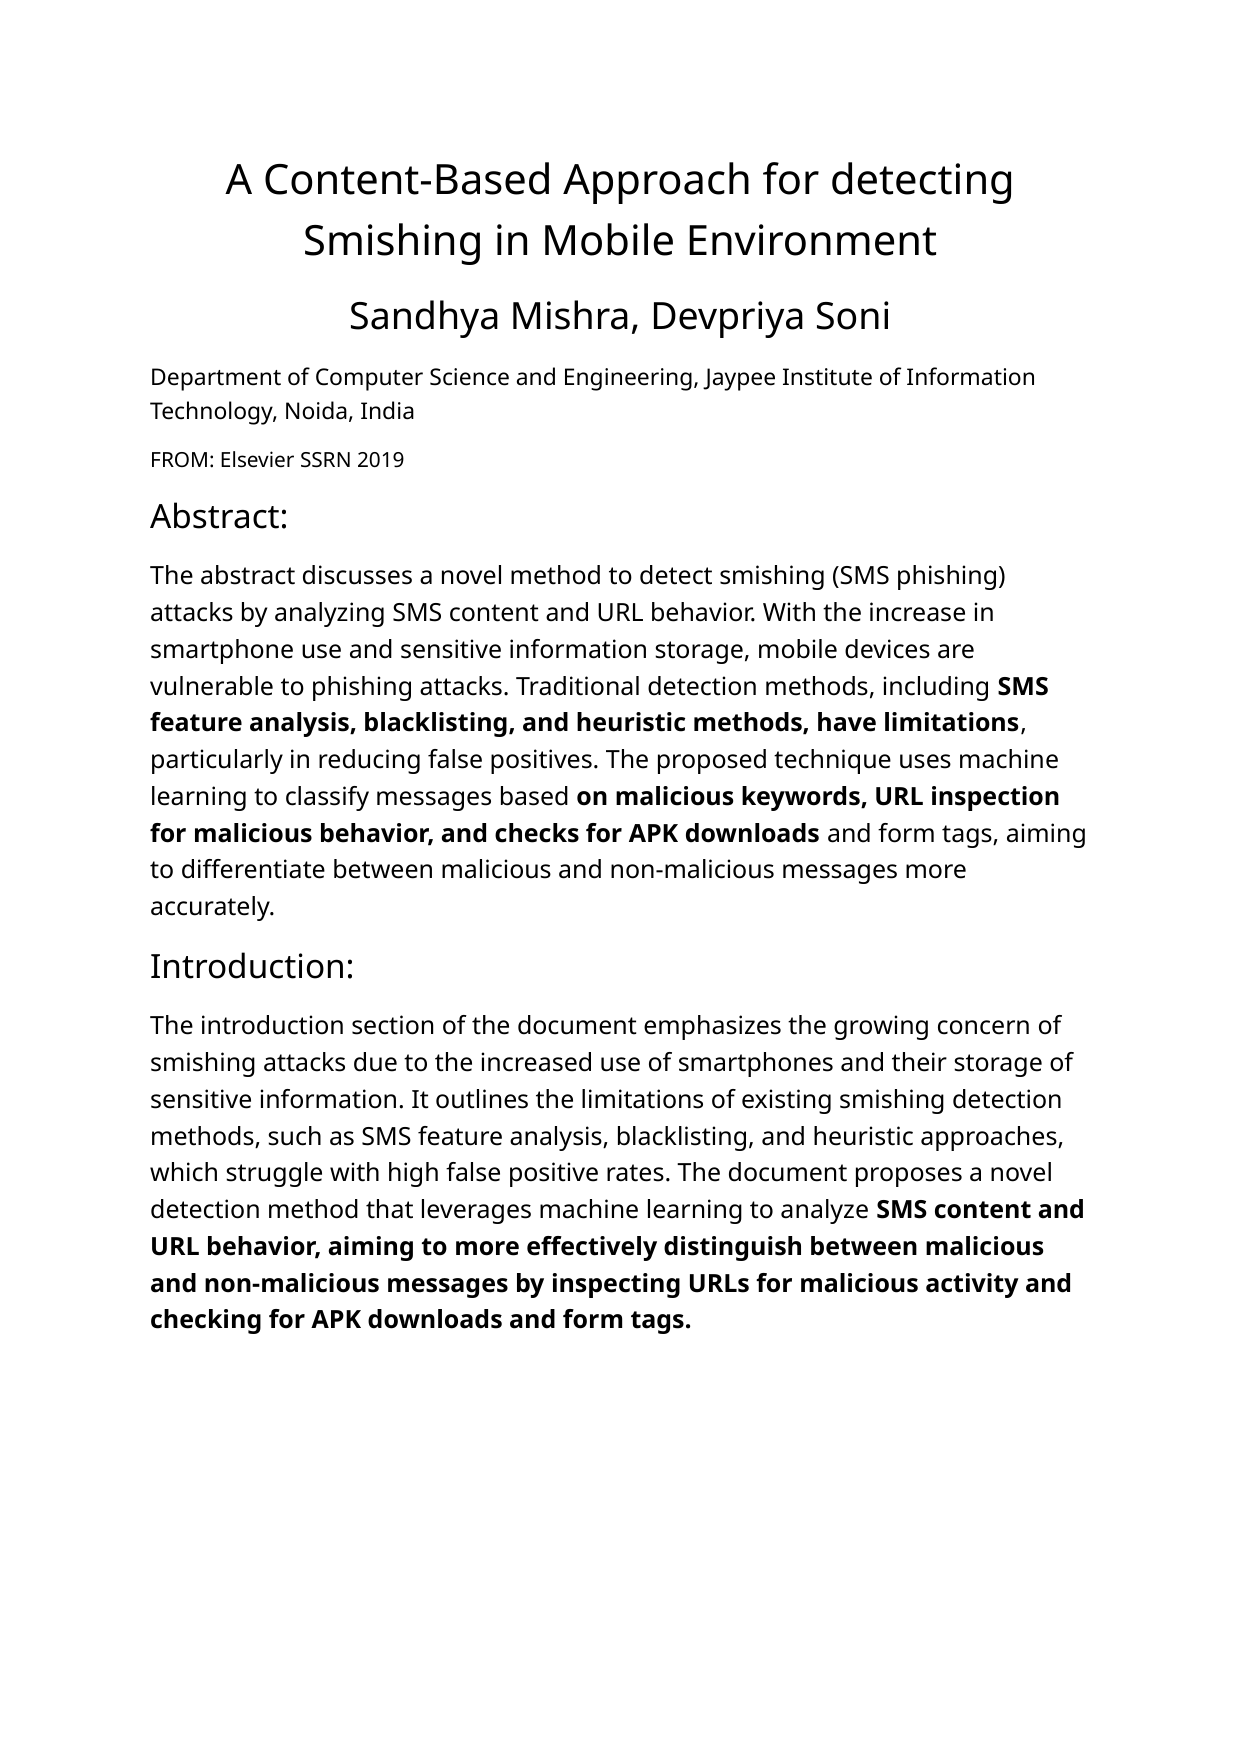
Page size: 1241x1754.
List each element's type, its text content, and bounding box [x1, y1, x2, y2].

text The introduction section of the document emphasizes the growing concern of smishing attacks due to the increased use of smartphones and their storage of sensitive information. It outlines the limitations of existing smishing detection methods, such as SMS feature analysis, blacklisting, and heuristic approaches, which struggle with high false positive rates. The document proposes a novel detection method that leverages machine learning to analyze SMS content and URL behavior, aiming to more effectively distinguish between malicious and non-malicious messages by inspecting URLs for malicious activity and checking for APK downloads and form tags. [150, 1008, 1090, 1336]
text Sandhya Mishra, Devpriya Soni [150, 289, 1090, 340]
text Abstract: [150, 492, 1090, 538]
text The abstract discusses a novel method to detect smishing (SMS phishing) attacks by analyzing SMS content and URL behavior. With the increase in smartphone use and sensitive information storage, mobile devices are vulnerable to phishing attacks. Traditional detection methods, including SMS feature analysis, blacklisting, and heuristic methods, have limitations, particularly in reducing false positives. The proposed technique uses machine learning to classify messages based on malicious keywords, URL inspection for malicious behavior, and checks for APK downloads and form tags, aiming to differentiate between malicious and non-malicious messages more accurately. [150, 558, 1090, 923]
text FROM: Elsevier SSRN 2019 [150, 445, 1090, 473]
text A Content-Based Approach for detecting Smishing in Mobile Environment [150, 150, 1090, 268]
text Department of Computer Science and Engineering, Jaypee Institute of Information Technology, Noida, India [150, 361, 1090, 426]
text Introduction: [150, 942, 1090, 988]
